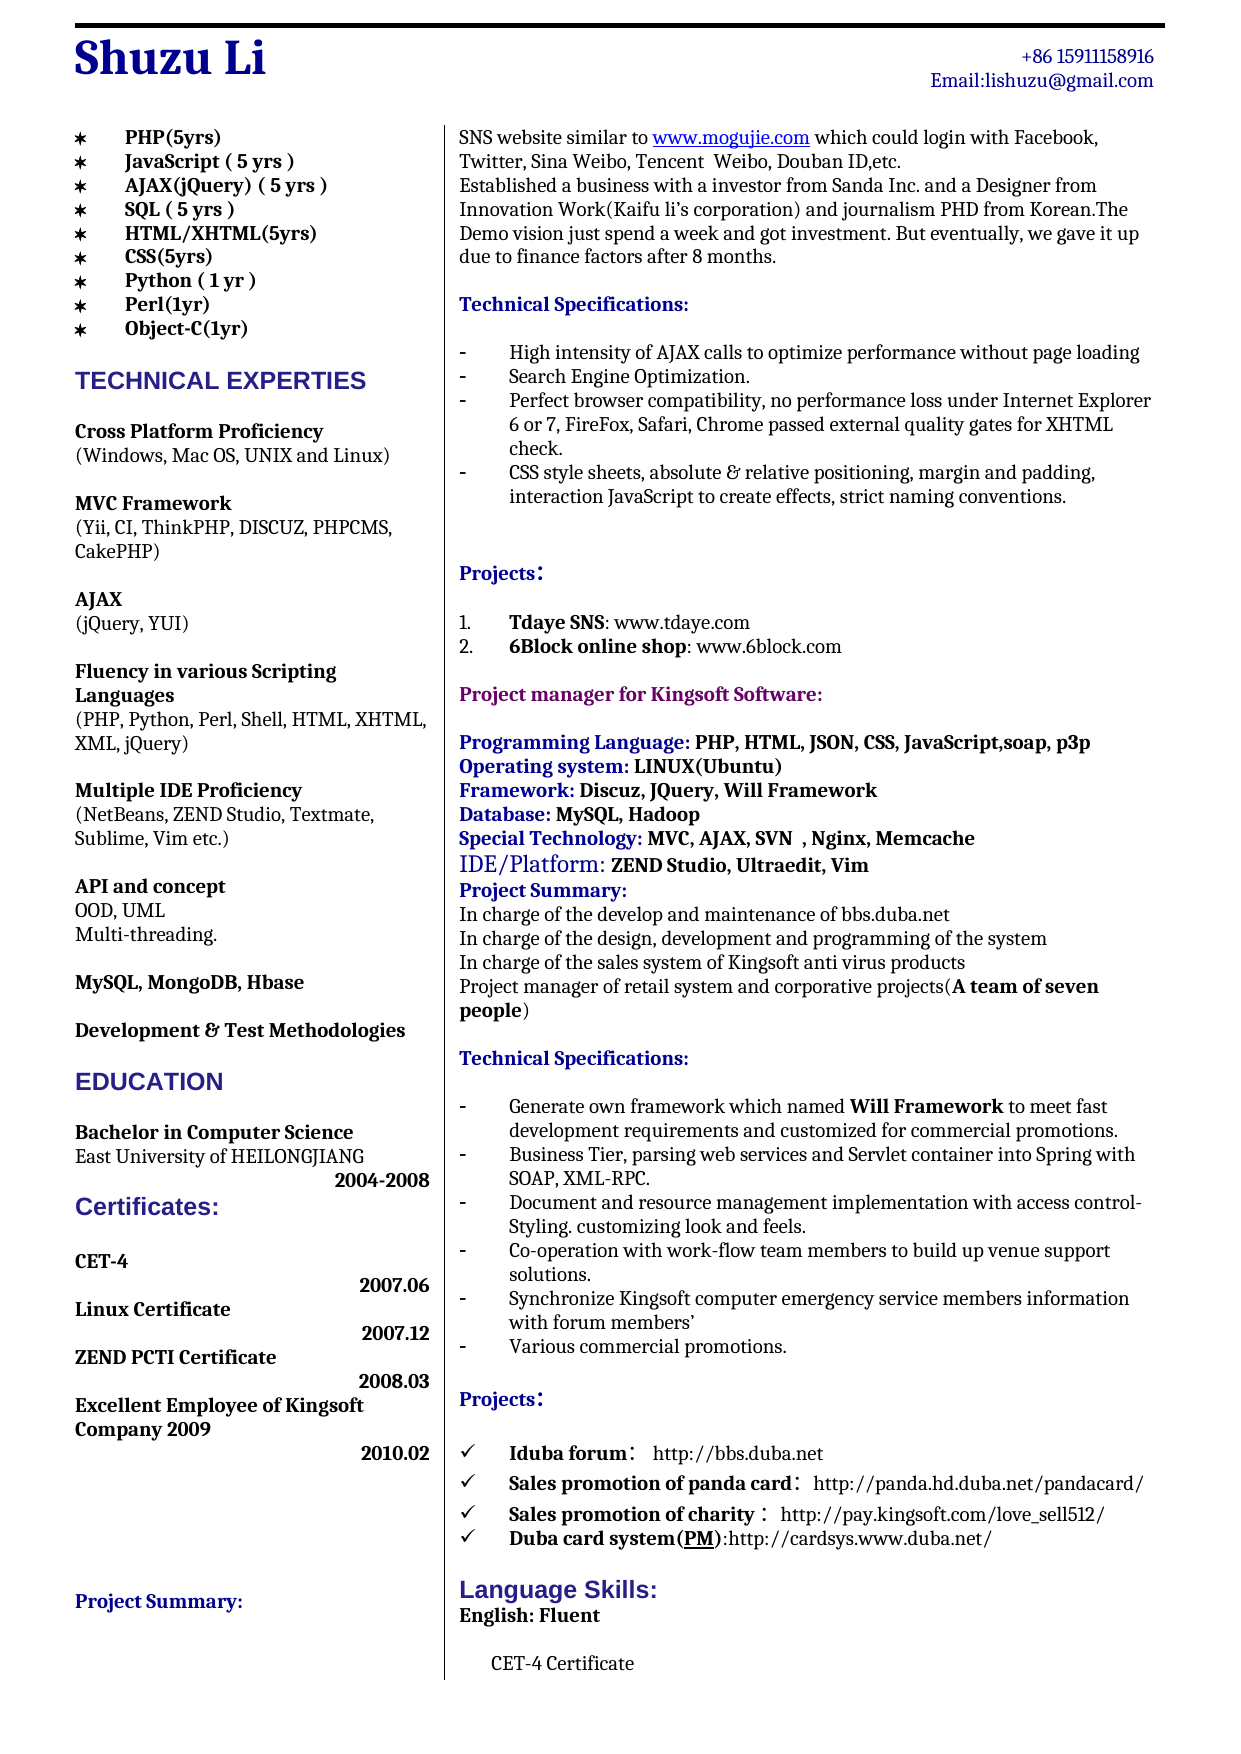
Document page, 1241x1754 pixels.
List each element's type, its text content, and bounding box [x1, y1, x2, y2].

text 2008.03 [75, 1369, 429, 1393]
list Co-operation with work-flow team members to build up venue support solutions. [459, 1238, 1165, 1286]
text Language Skills: [459, 1575, 1165, 1604]
text Projects： [459, 557, 1165, 587]
text Special Technology: MVC, AJAX, SVN , Nginx, Memcache [459, 826, 1165, 850]
text In charge of the develop and maintenance of bbs.duba.net [459, 903, 1165, 927]
list PHP(5yrs) [75, 125, 429, 149]
text Established a business with a investor from Sanda Inc. and a Designer from Innovation Work(Kaifu li’s corporation) and journalism PHD from Korean.The Demo vision just spend a week and got investment. But eventually, we gave it up due to finance factors after 8 months. [459, 173, 1165, 269]
list Business Tier, parsing web services and Servlet container into Spring with SOAP, XML-RPC. [459, 1143, 1165, 1191]
text In charge of the sales system of Kingsoft anti virus products [459, 951, 1165, 975]
text Project manager for Kingsoft Software: [459, 683, 1165, 707]
text Bachelor in Computer Science [75, 1120, 429, 1144]
list Sales promotion of charity ：http://pay.kingsoft.com/love_sell512/ [459, 1497, 1165, 1527]
list 6Block online shop: www.6block.com [459, 635, 1165, 659]
text 2007.06 [75, 1274, 429, 1298]
text Framework: Discuz, JQuery, Will Framework [459, 778, 1165, 802]
text Programming Language: PHP, HTML, JSON, CSS, JavaScript,soap, p3p [459, 731, 1165, 754]
text Development & Test Methodologies [75, 1019, 429, 1043]
text Operating system: LINUX(Ubuntu) [459, 754, 1165, 778]
text IDE/Platform: ZEND Studio, Ultraedit , Vim [459, 850, 1165, 879]
list CSS style sheets, absolute & relative positioning, margin and padding, interaction JavaScript to create effects, strict naming conventions. [459, 461, 1165, 509]
text Technical Specifications: [459, 1047, 1165, 1071]
text AJAX [75, 587, 429, 611]
text Technical Specifications: [459, 293, 1165, 317]
text In charge of the design, development and programming of the system [459, 927, 1165, 951]
text 2004-2008 [75, 1168, 429, 1192]
list Python ( 1 yr ) [75, 269, 429, 293]
text MVC Framework [75, 492, 429, 516]
text SNS website similar to www.mogujie.com which could login with Facebook, Twitter, Sina Weibo, Tencent Weibo, Douban ID,etc. [459, 125, 1165, 173]
text Multiple IDE Proficiency [75, 779, 429, 803]
list HTML/XHTML(5yrs) [75, 221, 429, 245]
list Perfect browser compatibility, no performance loss under Internet Explorer 6 or 7, FireFox, Safari, Chrome passed external quality gates for XHTML check. [459, 389, 1165, 461]
text Multi-threading. [75, 923, 429, 947]
list High intensity of AJAX calls to optimize performance without page loading [459, 341, 1165, 365]
list Synchronize Kingsoft computer emergency service members information with forum members’ [459, 1286, 1165, 1334]
list Object-C(1yr) [75, 317, 429, 341]
text Projects： [459, 1382, 1165, 1412]
text (Yii, CI, ThinkPHP, DISCUZ, PHPCMS, CakePHP) [75, 516, 429, 563]
list Various commercial promotions. [459, 1334, 1165, 1358]
list AJAX(jQuery) ( 5 yrs ) [75, 173, 429, 197]
text Project Summary: [459, 879, 1165, 903]
text API and concept [75, 875, 429, 899]
text Project manager of retail system and corporative projects(A team of seven people) [459, 975, 1165, 1023]
text Database: MySQL, Hadoop [459, 802, 1165, 826]
text (jQuery, YUI) [75, 611, 429, 635]
text Linux Certificate [75, 1298, 429, 1322]
text Certificates: [75, 1192, 429, 1221]
list Generate own framework which named Will Framework to meet fast development requirements and customized for commercial promotions. [459, 1095, 1165, 1143]
list Search Engine Optimization. [459, 365, 1165, 389]
text OOD, UML [75, 899, 429, 923]
text CET-4 [75, 1250, 429, 1274]
text East University of HEILONGJIANG [75, 1144, 429, 1168]
text Fluency in various Scripting Languages [75, 659, 429, 707]
text 2010.02 [75, 1441, 429, 1465]
text EDUCATION [75, 1067, 429, 1095]
list Tdaye SNS: www.tdaye.com [459, 611, 1165, 635]
text Excellent Employee of Kingsoft Company 2009 [75, 1393, 429, 1441]
list Sales promotion of panda card：http://panda.hd.duba.net/pandacard/ [459, 1467, 1165, 1497]
text (PHP, Python, Perl, Shell, HTML, XHTML, XML, jQuery) [75, 707, 429, 755]
list JavaScript ( 5 yrs ) [75, 149, 429, 173]
text MySQL, MongoDB, Hbase [75, 971, 429, 995]
text Cross Platform Proficiency [75, 420, 429, 444]
text English: Fluent [459, 1604, 1165, 1628]
list Perl(1yr) [75, 293, 429, 317]
text (Windows, Mac OS, UNIX and Linux) [75, 444, 429, 468]
list SQL ( 5 yrs ) [75, 197, 429, 221]
text (NetBeans, ZEND Studio, Textmate, Sublime, Vim etc.) [75, 803, 429, 851]
text 2007.12 [75, 1322, 429, 1346]
list Duba card system(PM):http://cardsys.www.duba.net/ [459, 1527, 1165, 1551]
list Iduba forum： http://bbs.duba.net [459, 1436, 1165, 1467]
list Document and resource management implementation with access control - Styling. customizing look and feels. [459, 1191, 1165, 1238]
text TECHNICAL EXPERTIES [75, 366, 429, 395]
list CSS(5yrs) [75, 245, 429, 269]
text ZEND PCTI Certificate [75, 1346, 429, 1369]
text CET-4 Certificate [459, 1652, 1165, 1676]
text Project Summary: [75, 1590, 429, 1614]
